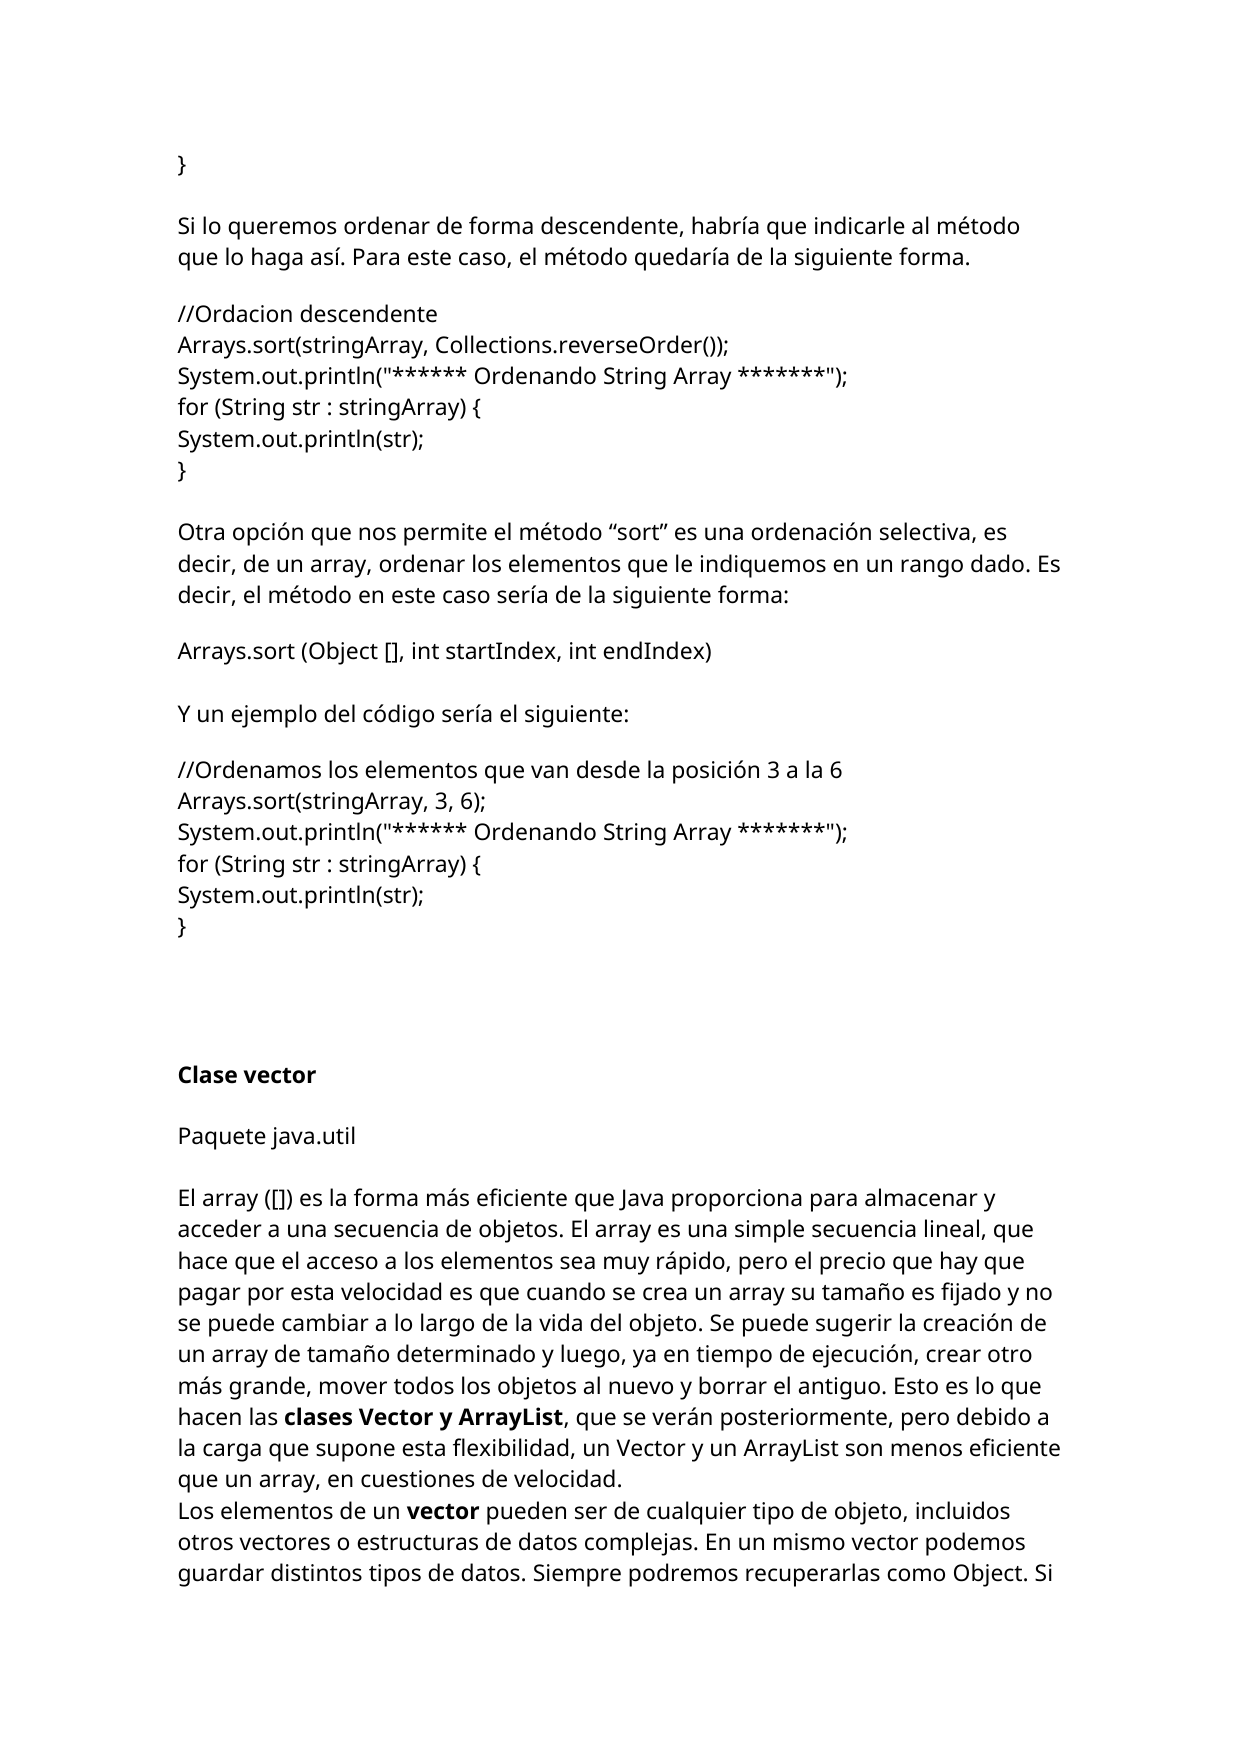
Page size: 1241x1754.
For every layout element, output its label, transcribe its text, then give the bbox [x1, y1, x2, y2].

text System.out.println("****** Ordenando String Array *******"); [177, 360, 1063, 391]
text //Ordenamos los elementos que van desde la posición la 6 [177, 754, 1063, 785]
text System.out.println("****** Ordenando String Array *******"); [177, 816, 1063, 848]
text } [177, 148, 1063, 179]
text for (String str : stringArray) { [177, 848, 1063, 879]
text System.out.println(str); [177, 423, 1063, 454]
text } [177, 454, 1063, 485]
text Otra opción que nos permite el método “sort” es una ordenación selectiva, es decir, de un array, ordenar los elementos que le indiquemos en un rango dado. Es decir, el método en este caso sería de la siguiente forma: [177, 485, 1063, 610]
text //Ordacion descendente [177, 298, 1063, 329]
text Paquete java.util [177, 1120, 1063, 1151]
text Y un ejemplo del código sería el siguiente: [177, 666, 1063, 729]
text Arrays.sort(stringArray, Collections.reverseOrder()); [177, 329, 1063, 360]
text El array ([]) es la forma más eficiente que Java proporciona para almacenar y acceder a una secuencia de objetos. El array es una simple secuencia lineal, que hace que el acceso a los elementos sea muy rápido, pero el precio que hay que pagar por esta velocidad es que cuando se crea un array su tamaño es fijado y no se puede cambiar a lo largo de la vida del objeto. Se puede sugerir la creación de un array de tamaño determinado y luego, ya en tiempo de ejecución, crear otro más grande, mover todos los objetos al nuevo y borrar el antiguo. Esto es lo que hacen las clases Vector y ArrayList, que se verán posteriormente, pero debido a la carga que supone esta flexibilidad, un Vector y un ArrayList son menos eficiente que un array, en cuestiones de velocidad. [177, 1182, 1063, 1495]
text System.out.println(str); [177, 879, 1063, 910]
subtitle Clase vector [177, 1059, 1063, 1091]
text } [177, 910, 1063, 941]
text Si lo queremos ordenar de forma descendente, habría que indicarle al método que lo haga así. Para este caso, el método quedaría de la siguiente forma. [177, 179, 1063, 273]
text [177, 1495, 1063, 1588]
text for (String str : stringArray) { [177, 391, 1063, 423]
text Arrays.sort (Object [], int startIndex, int endIndex) [177, 635, 1063, 666]
text Arrays.sort(stringArray, 3, 6); [177, 785, 1063, 816]
